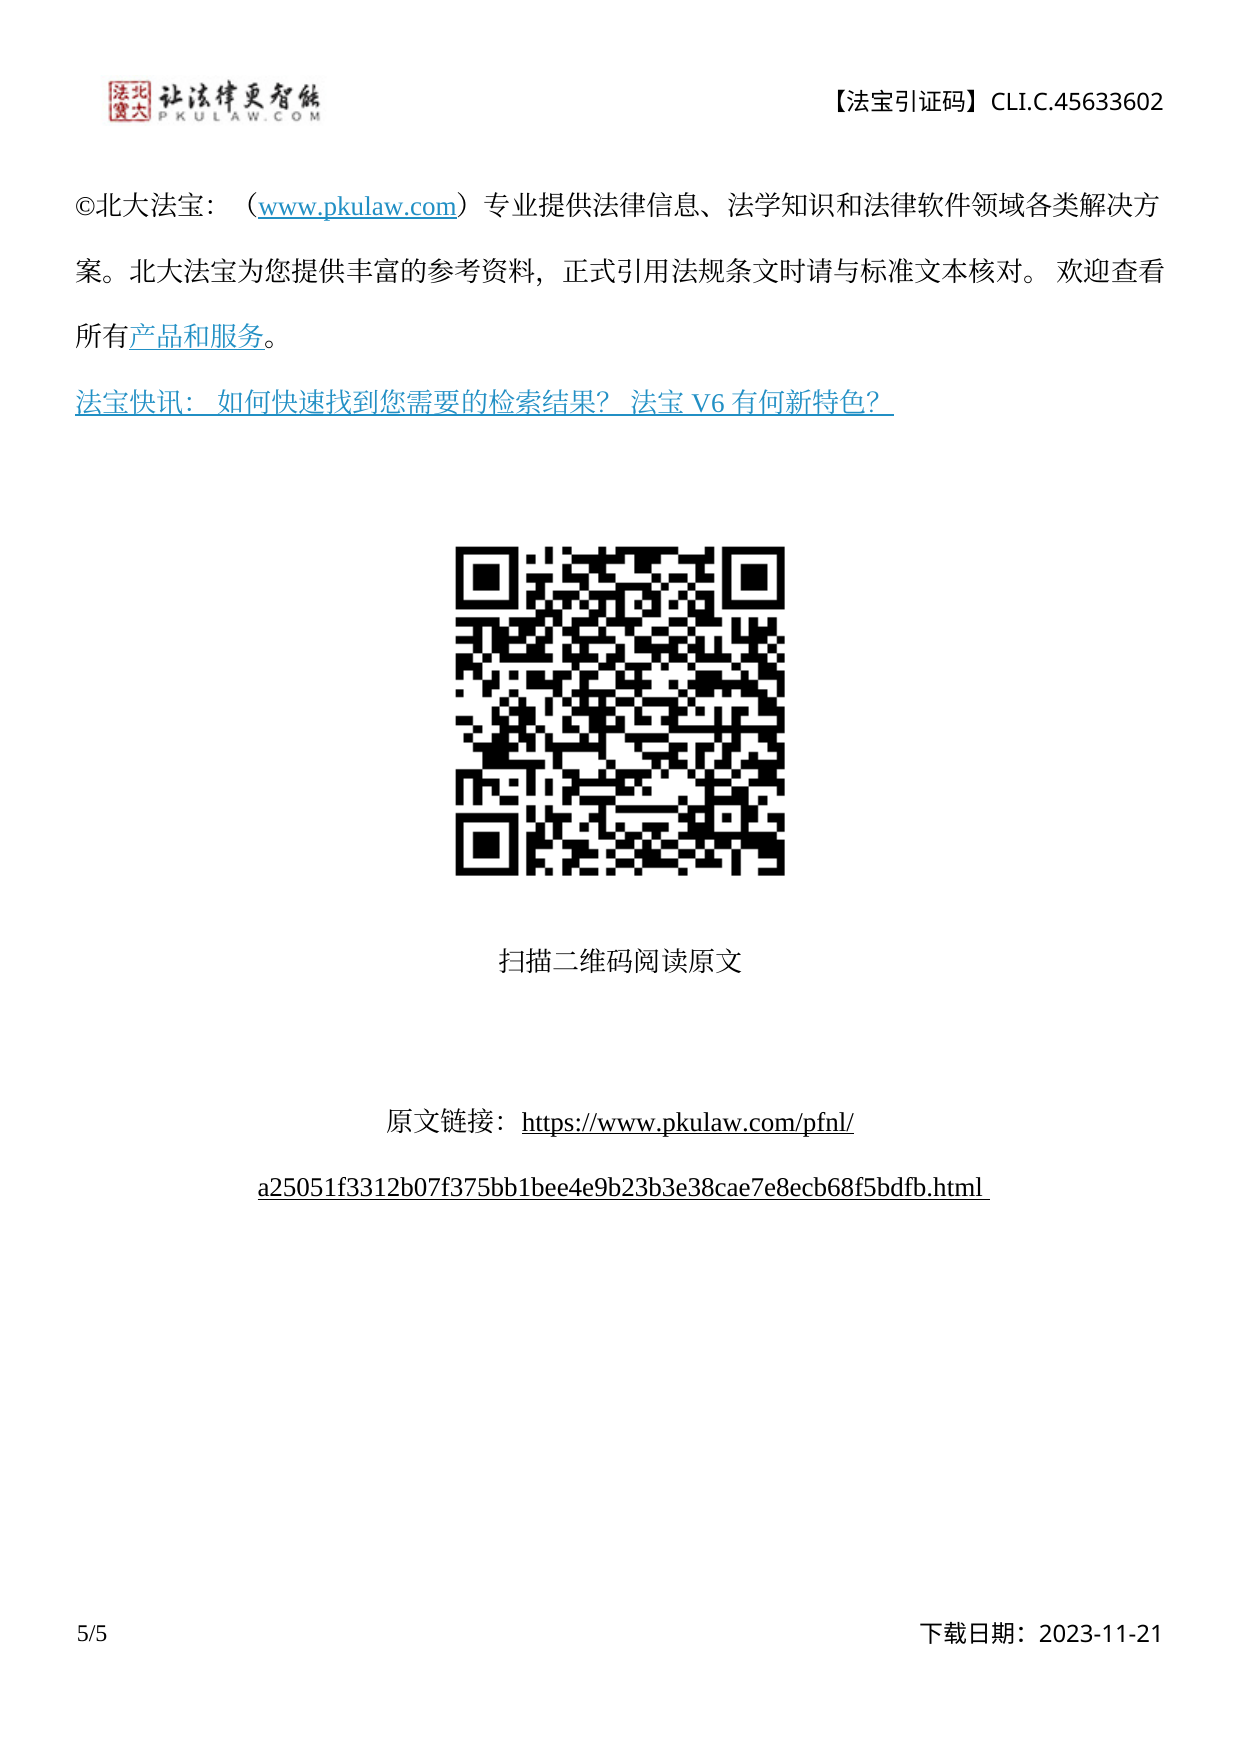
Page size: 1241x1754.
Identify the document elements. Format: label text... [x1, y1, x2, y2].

picture [420, 511, 821, 912]
picture [76, 75, 361, 126]
text 扫描二维码阅读原文 [169, 912, 1071, 978]
text 原文链接：https://www.pkulaw.com/pfnl/a25051f3312b07f375bb1bee4e9b23b3e38cae7e8ecb68f5bdfb.html [75, 1071, 1165, 1203]
text ©北大法宝：（www.pkulaw.com）专业提供法律信息、法学知识和法律软件领域各类解决方案。北大法宝为您提供丰富的参考资料，正式引用法规条文时请与标准文本核对。 欢迎查看所有产品和服务。 法宝快讯： 如何快速找到您需要的检索结果？ 法宝 V6 有何新特色？ [75, 156, 1165, 418]
